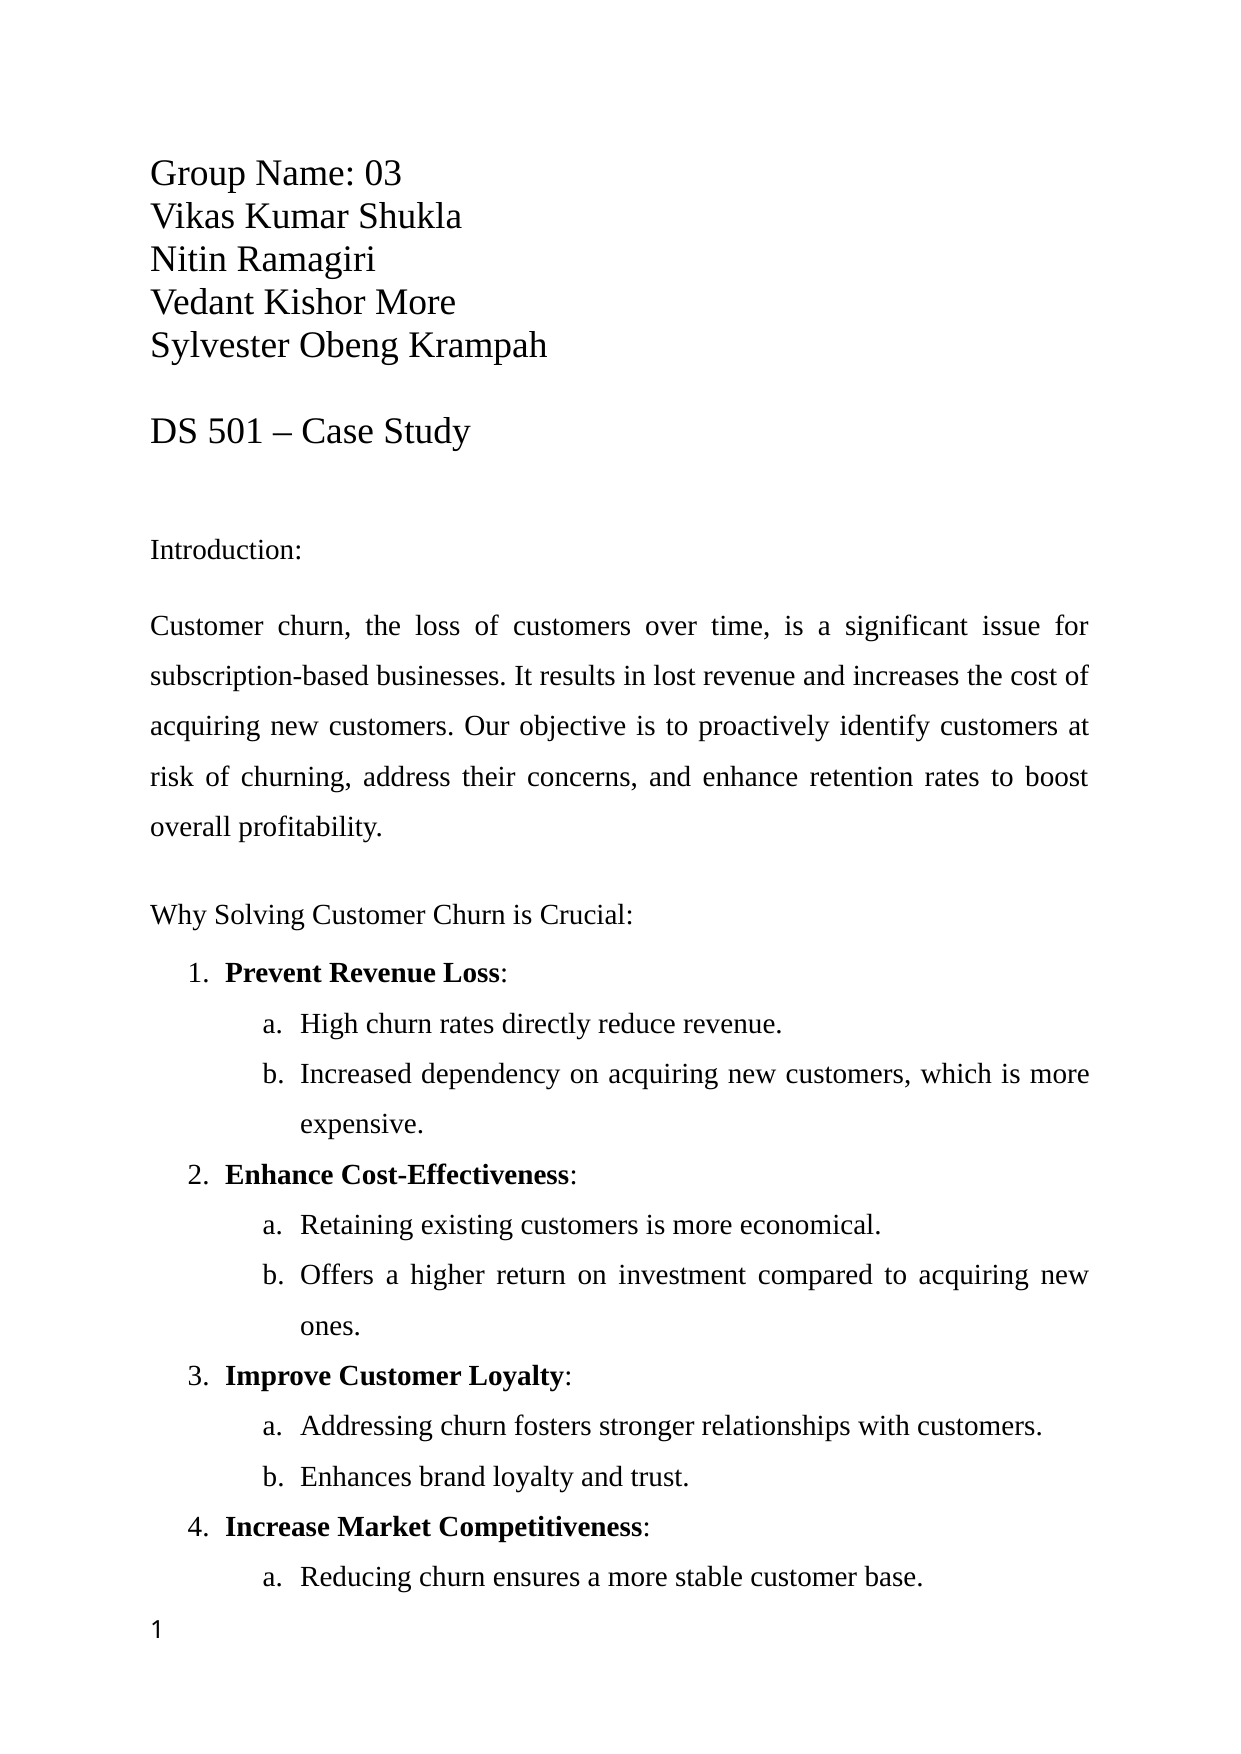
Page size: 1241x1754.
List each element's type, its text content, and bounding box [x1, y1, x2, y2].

list Enhance Cost-Effectiveness: [187, 1157, 1090, 1190]
subtitle Why Solving Customer Churn is Crucial: [150, 897, 1090, 931]
text DS 501 – Case Study [150, 409, 1090, 452]
text Nitin Ramagiri [150, 236, 1090, 279]
list Retaining existing customers is more economical. [262, 1207, 1090, 1241]
list Prevent Revenue Loss: [187, 956, 1090, 989]
text Vikas Kumar Shukla [150, 193, 1090, 236]
list Enhances brand loyalty and trust. [262, 1459, 1090, 1492]
list Addressing churn fosters stronger relationships with customers. [262, 1408, 1090, 1442]
text Group Name: 03 [150, 150, 1090, 193]
list Offers a higher return on investment compared to acquiring new ones. [262, 1257, 1090, 1341]
subtitle Introduction: [150, 532, 1090, 566]
list Increase Market Competitiveness: [187, 1509, 1090, 1542]
list Improve Customer Loyalty: [187, 1358, 1090, 1392]
list Reducing churn ensures a more stable customer base. [262, 1559, 1090, 1593]
text Customer churn, the loss of customers over time, is a significant issue for subscription-based businesses. It results in lost revenue and increases the cost of acquiring new customers. Our objective is to proactively identify customers at risk of churning, address their concerns, and enhance retention rates to boost overall profitability. [150, 608, 1090, 843]
list Increased dependency on acquiring new customers, which is more expensive. [262, 1056, 1090, 1140]
list High churn rates directly reduce revenue. [262, 1006, 1090, 1039]
text Sylvester Obeng Krampah [150, 322, 1090, 366]
text Vedant Kishor More [150, 279, 1090, 322]
